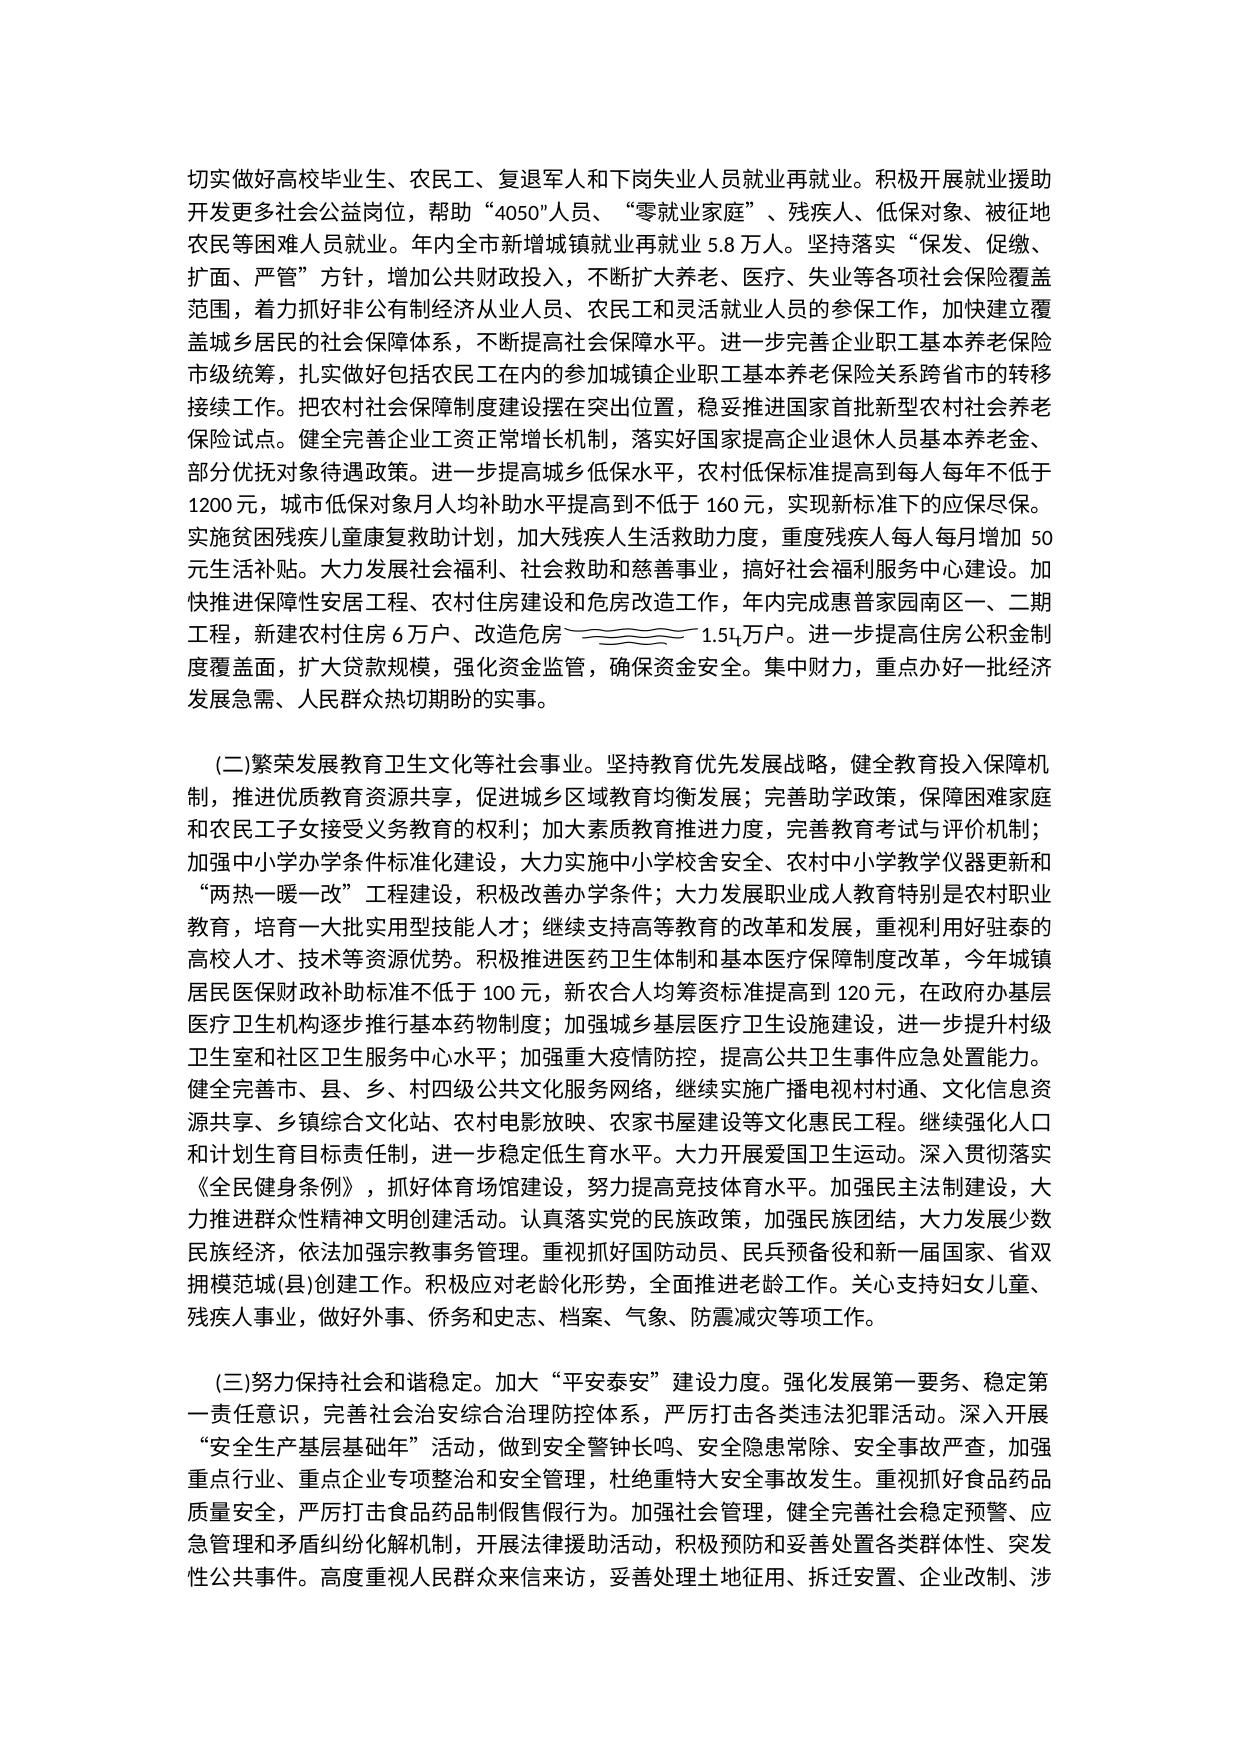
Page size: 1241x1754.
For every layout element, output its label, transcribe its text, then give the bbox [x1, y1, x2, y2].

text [187, 162, 1053, 714]
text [187, 1364, 1053, 1592]
text (二)繁荣发展教育卫生文化等社会事业。坚持教育优先发展战略，健全教育投入保障机制，推进优质教育资源共享，促进城乡区域教育均衡发展；完善助学政策，保障困难家庭和农民工子女接受义务教育的权利；加大素质教育推进力度，完善教育考试与评价机制；加强中小学办学条件标准化建设，大力实施中小学校舍安全、农村中小学教学仪器更新和“两热一暖一改”工程建设，积极改善办学条件；大力发展职业成人教育特别是农村职业教育，培育一大批实用型技能人才；继续支持高等教育的改革和发展，重视利用好驻泰的高校人才、技术等资源优势。积极推进医药卫生体制和基本医疗保障制度改革，今年城镇居民医保财政补助标准不低于100元，新农合人均筹资标准提高到120元，在政府办基层医疗卫生机构逐步推行基本药物制度；加强城乡基层医疗卫生设施建设，进一步提升村级卫生室和社区卫生服务中心水平；加强重大疫情防控，提高公共卫生事件应急处置能力。健全完善市、县、乡、村四级公共文化服务网络，继续实施广播电视村村通、文化信息资源共享、乡镇综合文化站、农村电影放映、农家书屋建设等文化惠民工程。继续强化人口和计划生育目标责任制，进一步稳定低生育水平。大力开展爱国卫生运动。深入贯彻落实《全民健身条例》，抓好体育场馆建设，努力提高竞技体育水平。加强民主法制建设，大力推进群众性精神文明创建活动。认真落实党的民族政策，加强民族团结，大力发展少数民族经济，依法加强宗教事务管理。重视抓好国防动员、民兵预备役和新一届国家、省双拥模范城(县)创建工作。积极应对老龄化形势，全面推进老龄工作。关心支持妇女儿童、残疾人事业，做好外事、侨务和史志、档案、气象、防震减灾等项工作。 [187, 747, 1053, 1332]
